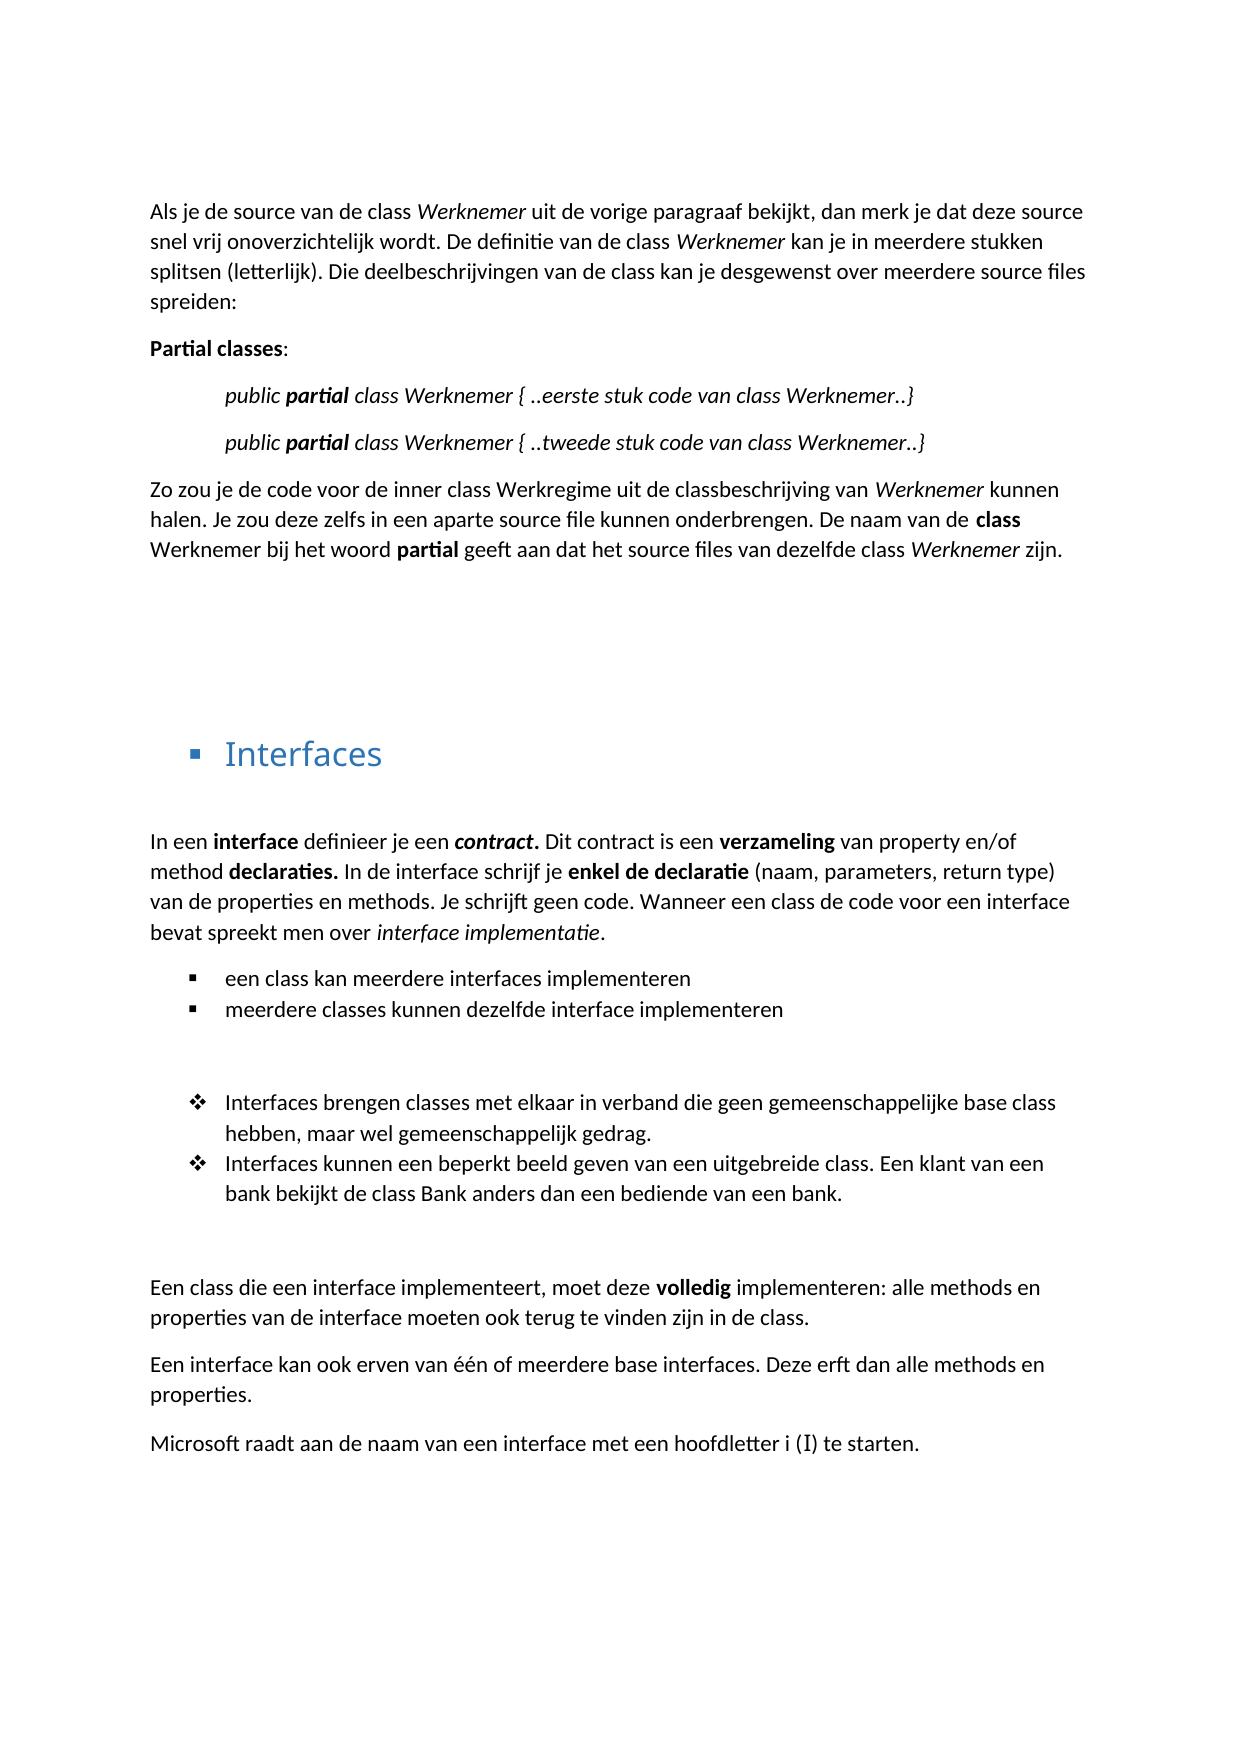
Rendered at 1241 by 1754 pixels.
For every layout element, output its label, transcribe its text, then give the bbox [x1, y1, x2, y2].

text public partial class Werknemer { ..tweede stuk code van class Werknemer..} [225, 428, 1090, 456]
list meerdere classes kunnen dezelfde interface implementeren [187, 995, 1090, 1023]
text In een interface definieer je een contract. Dit contract is een verzameling van property en/of method declaraties. In de interface schrijf je enkel de declaratie (naam, parameters, return type) van de properties en methods. Je schrijft geen code. Wanneer een class de code voor een interface bevat spreekt men over interface implementatie. [150, 827, 1090, 946]
list Interfaces brengen classes met elkaar in verband die geen gemeenschappelijke base class hebben, maar wel gemeenschappelijk gedrag. [187, 1088, 1090, 1147]
text Als je de source van de class Werknemer uit de vorige paragraaf bekijkt, dan merk je dat deze source snel vrij onoverzichtelijk wordt. De definitie van de class Werknemer kan je in meerdere stukken splitsen (letterlijk). Die deelbeschrijvingen van de class kan je desgewenst over meerdere source files spreiden: [150, 197, 1090, 316]
text Zo zou je de code voor de inner class Werkregime uit de classbeschrijving van Werknemer kunnen halen. Je zou deze zelfs in een aparte source file kunnen onderbrengen. De naam van de class Werknemer bij het woord partial geeft aan dat het source files van dezelfde class Werknemer zijn. [150, 475, 1090, 563]
text Een class die een interface implementeert, moet deze volledig implementeren: alle methods en properties van de interface moeten ook terug te vinden zijn in de class. [150, 1273, 1090, 1331]
subtitle Interfaces [187, 731, 1090, 777]
text Microsoft raadt aan de naam van een interface met een hoofdletter i (I) te starten. [150, 1427, 1090, 1458]
list een class kan meerdere interfaces implementeren [187, 964, 1090, 993]
text Een interface kan ook erven van één of meerdere base interfaces. Deze erft dan alle methods en properties. [150, 1350, 1090, 1408]
text public partial class Werknemer { ..eerste stuk code van class Werknemer..} [225, 381, 1090, 409]
list Interfaces kunnen een beperkt beeld geven van een uitgebreide class. Een klant van een bank bekijkt de class Bank anders dan een bediende van een bank. [187, 1149, 1090, 1207]
text Partial classes: [150, 334, 1090, 362]
